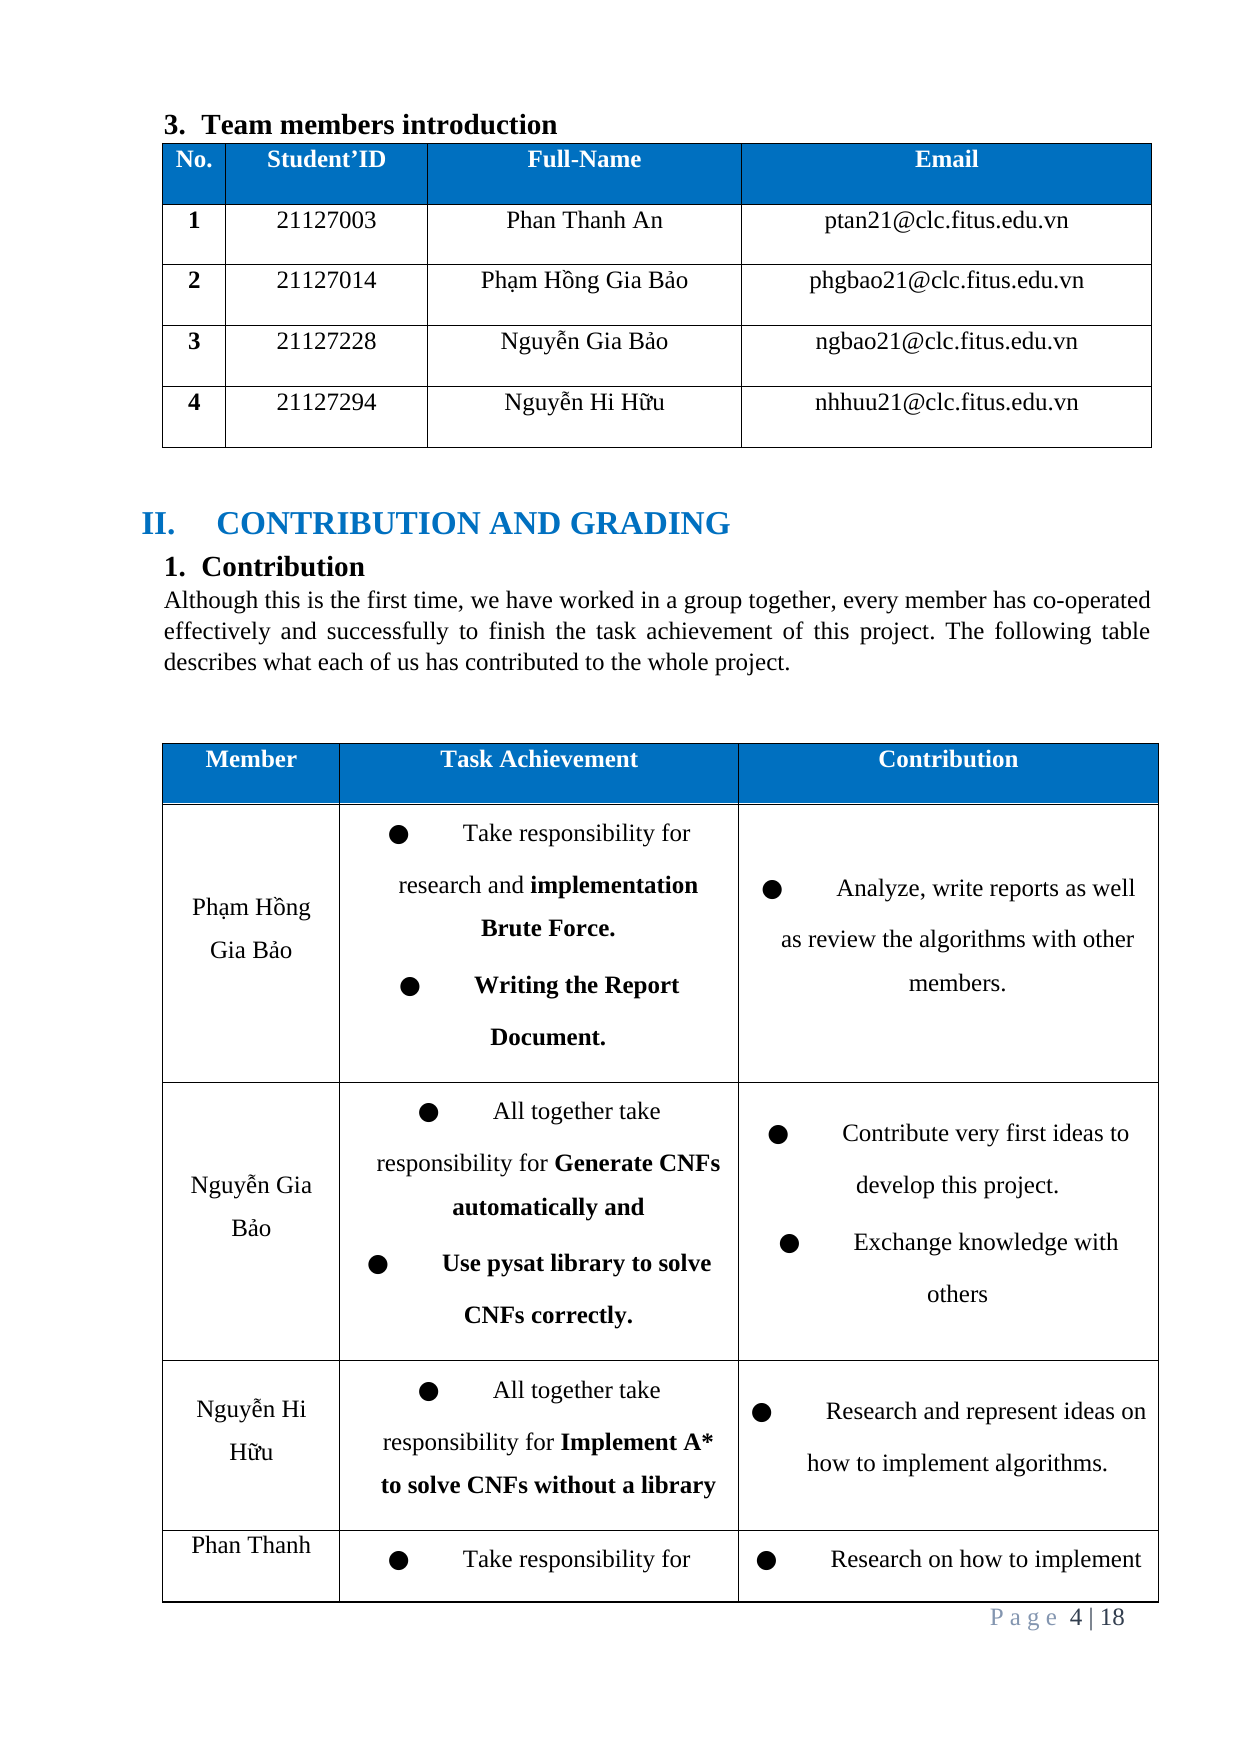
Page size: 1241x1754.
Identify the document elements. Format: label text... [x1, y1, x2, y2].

table_cell Phan Thanh An [163, 1531, 339, 1601]
table_cell 21127003 [226, 205, 427, 264]
table_cell nhhuu21@clc.fitus.edu.vn [742, 387, 1151, 447]
table_header Full-Name [428, 144, 741, 204]
subtitle Contribution [164, 549, 1151, 583]
table_header Student’ID [226, 144, 427, 204]
table_cell Contribute very first ideas to develop this project. Exchange knowledge with others [739, 1083, 1158, 1360]
table_cell Analyze, write reports as well as review the algorithms with other members. [739, 805, 1158, 1082]
table_header Task Achievement [340, 744, 738, 803]
table_cell Phạm Hồng Gia Bảo [163, 805, 339, 1082]
table_cell phgbao21@clc.fitus.edu.vn [742, 265, 1151, 325]
table_cell Nguyễn Hi Hữu [163, 1361, 339, 1529]
table_cell 1 [163, 205, 225, 264]
table_header Email [742, 144, 1151, 204]
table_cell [739, 1531, 1158, 1601]
table_cell ptan21@clc.fitus.edu.vn [742, 205, 1151, 264]
table_cell Nguyễn Gia Bảo [428, 326, 741, 386]
table_cell 21127014 [226, 265, 427, 325]
subtitle CONTRIBUTION AND GRADING [141, 504, 1151, 542]
table_cell 21127294 [226, 387, 427, 447]
table_cell Nguyễn Hi Hữu [428, 387, 741, 447]
table_cell Nguyễn Gia Bảo [163, 1083, 339, 1360]
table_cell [340, 1531, 738, 1601]
table_header Contribution [739, 744, 1158, 803]
table_cell 3 [163, 326, 225, 386]
table_cell All together take responsibility for Implement A* to solve CNFs without a library [340, 1361, 738, 1529]
table_cell All together take responsibility for Generate CNFs automatically and Use pysat library to solve CNFs correctly. [340, 1083, 738, 1360]
table_cell Take responsibility for research and implementation Brute Force. Writing the Report Document. [340, 805, 738, 1082]
table_cell Phạm Hồng Gia Bảo [428, 265, 741, 325]
table_cell 21127228 [226, 326, 427, 386]
table_cell ngbao21@clc.fitus.edu.vn [742, 326, 1151, 386]
table_header No. [163, 144, 225, 204]
subtitle Team members introduction [164, 107, 1151, 140]
text Although this is the first time, we have worked in a group together, every member has co-operated effectively and successfully to finish the task achievement of this project. The following table describes what each of us has contributed to the whole project. [164, 585, 1151, 676]
table_cell 2 [163, 265, 225, 325]
table_cell Research and represent ideas on how to implement algorithms. [739, 1361, 1158, 1529]
table_header Member [163, 744, 339, 803]
table_cell 4 [163, 387, 225, 447]
table_cell Phan Thanh An [428, 205, 741, 264]
